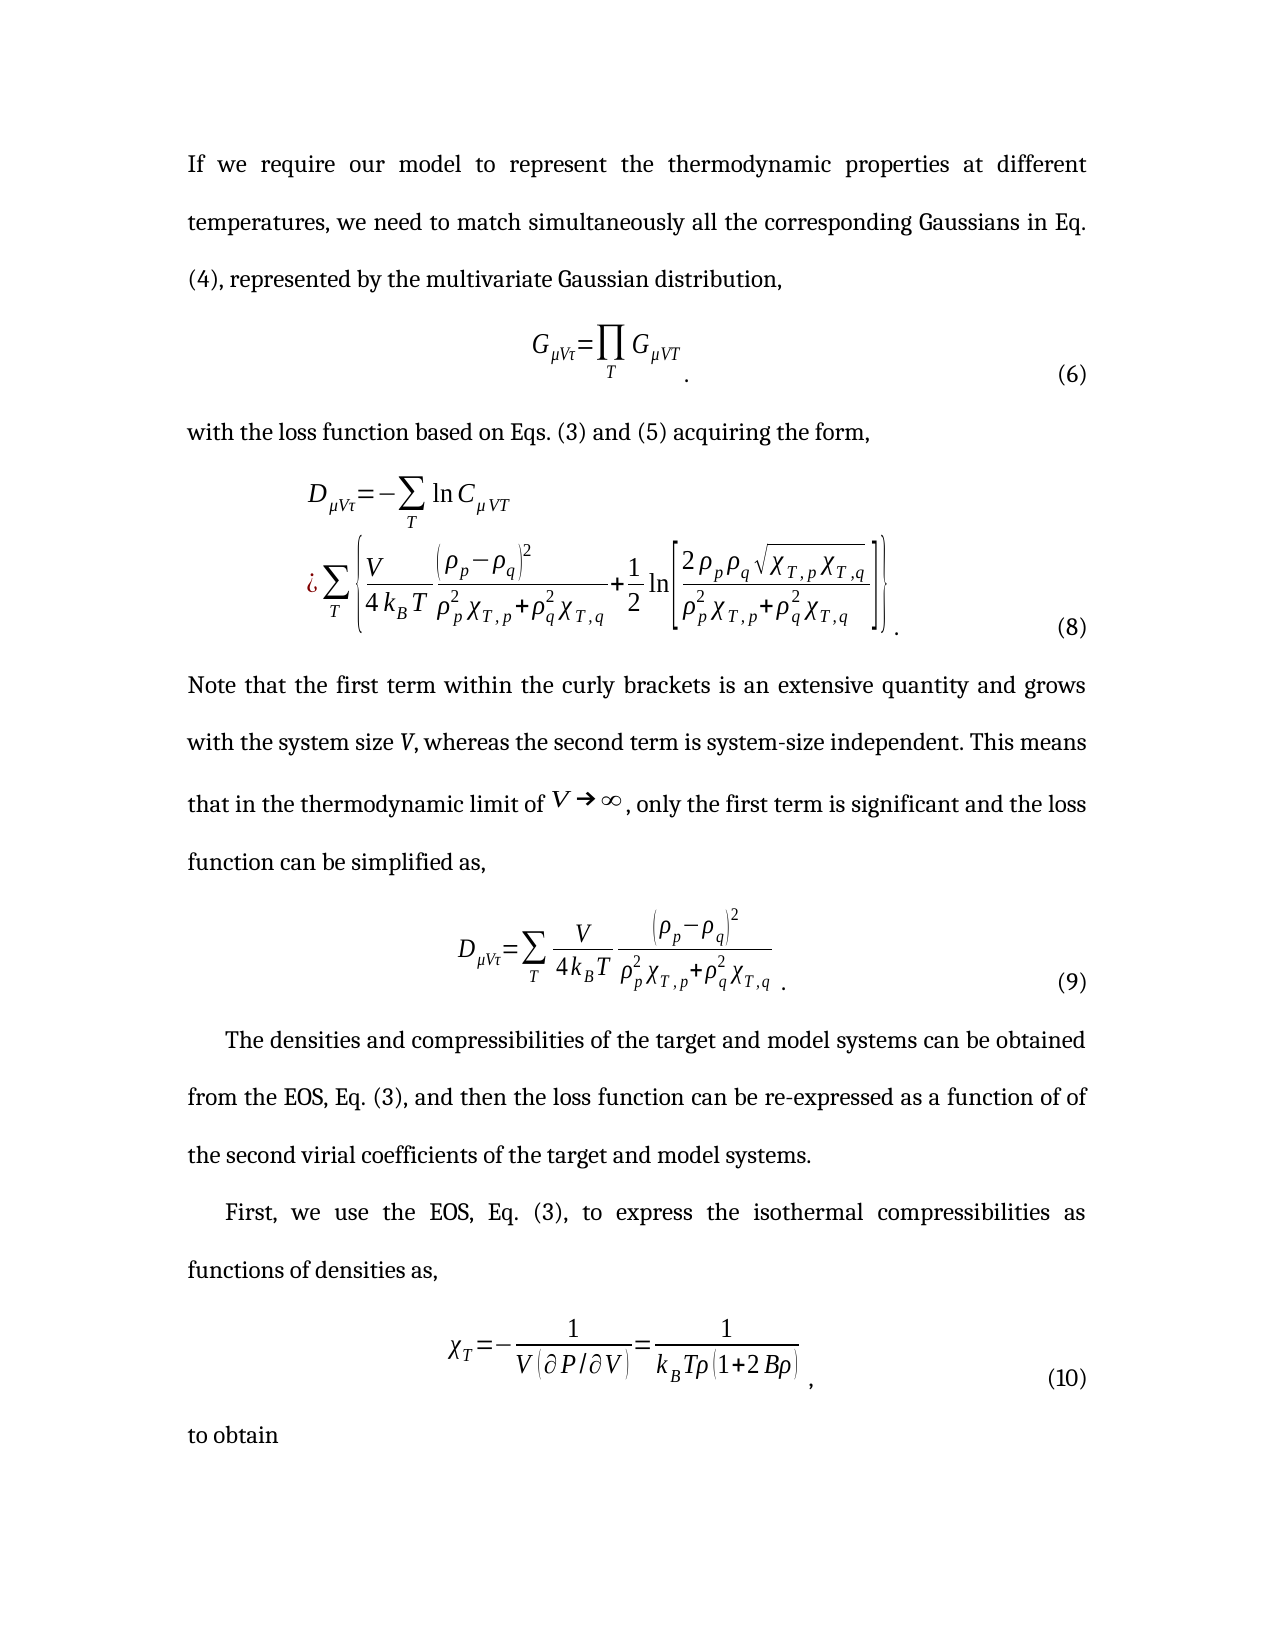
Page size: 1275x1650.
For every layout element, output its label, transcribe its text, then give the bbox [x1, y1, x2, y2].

text , (10) [187, 1313, 1087, 1392]
text If we require our model to represent the thermodynamic properties at different temperatures, we need to match simultaneously all the corresponding Gaussians in Eq. (4), represented by the multivariate Gaussian distribution, [187, 150, 1087, 294]
text First, we use the EOS, Eq. (3), to express the isothermal compressibilities as functions of densities as, [187, 1198, 1087, 1284]
text . (9) [187, 905, 1087, 997]
text The densities and compressibilities of the target and model systems can be obtained from the EOS, Eq. (3), and then the loss function can be re-expressed as a function of of the second virial coefficients of the target and model systems. [187, 1026, 1087, 1169]
text to obtain [187, 1421, 1087, 1450]
text . (6) [187, 322, 1087, 389]
text with the loss function based on Eqs. (3) and (5) acquiring the form, [187, 418, 1087, 447]
text Note that the first term within the curly brackets is an extensive quantity and grows with the system size V, whereas the second term is system-size independent. This means that in the thermodynamic limit of , only the first term is significant and the loss function can be simplified as, [187, 671, 1087, 877]
text . (8) [187, 475, 1087, 642]
